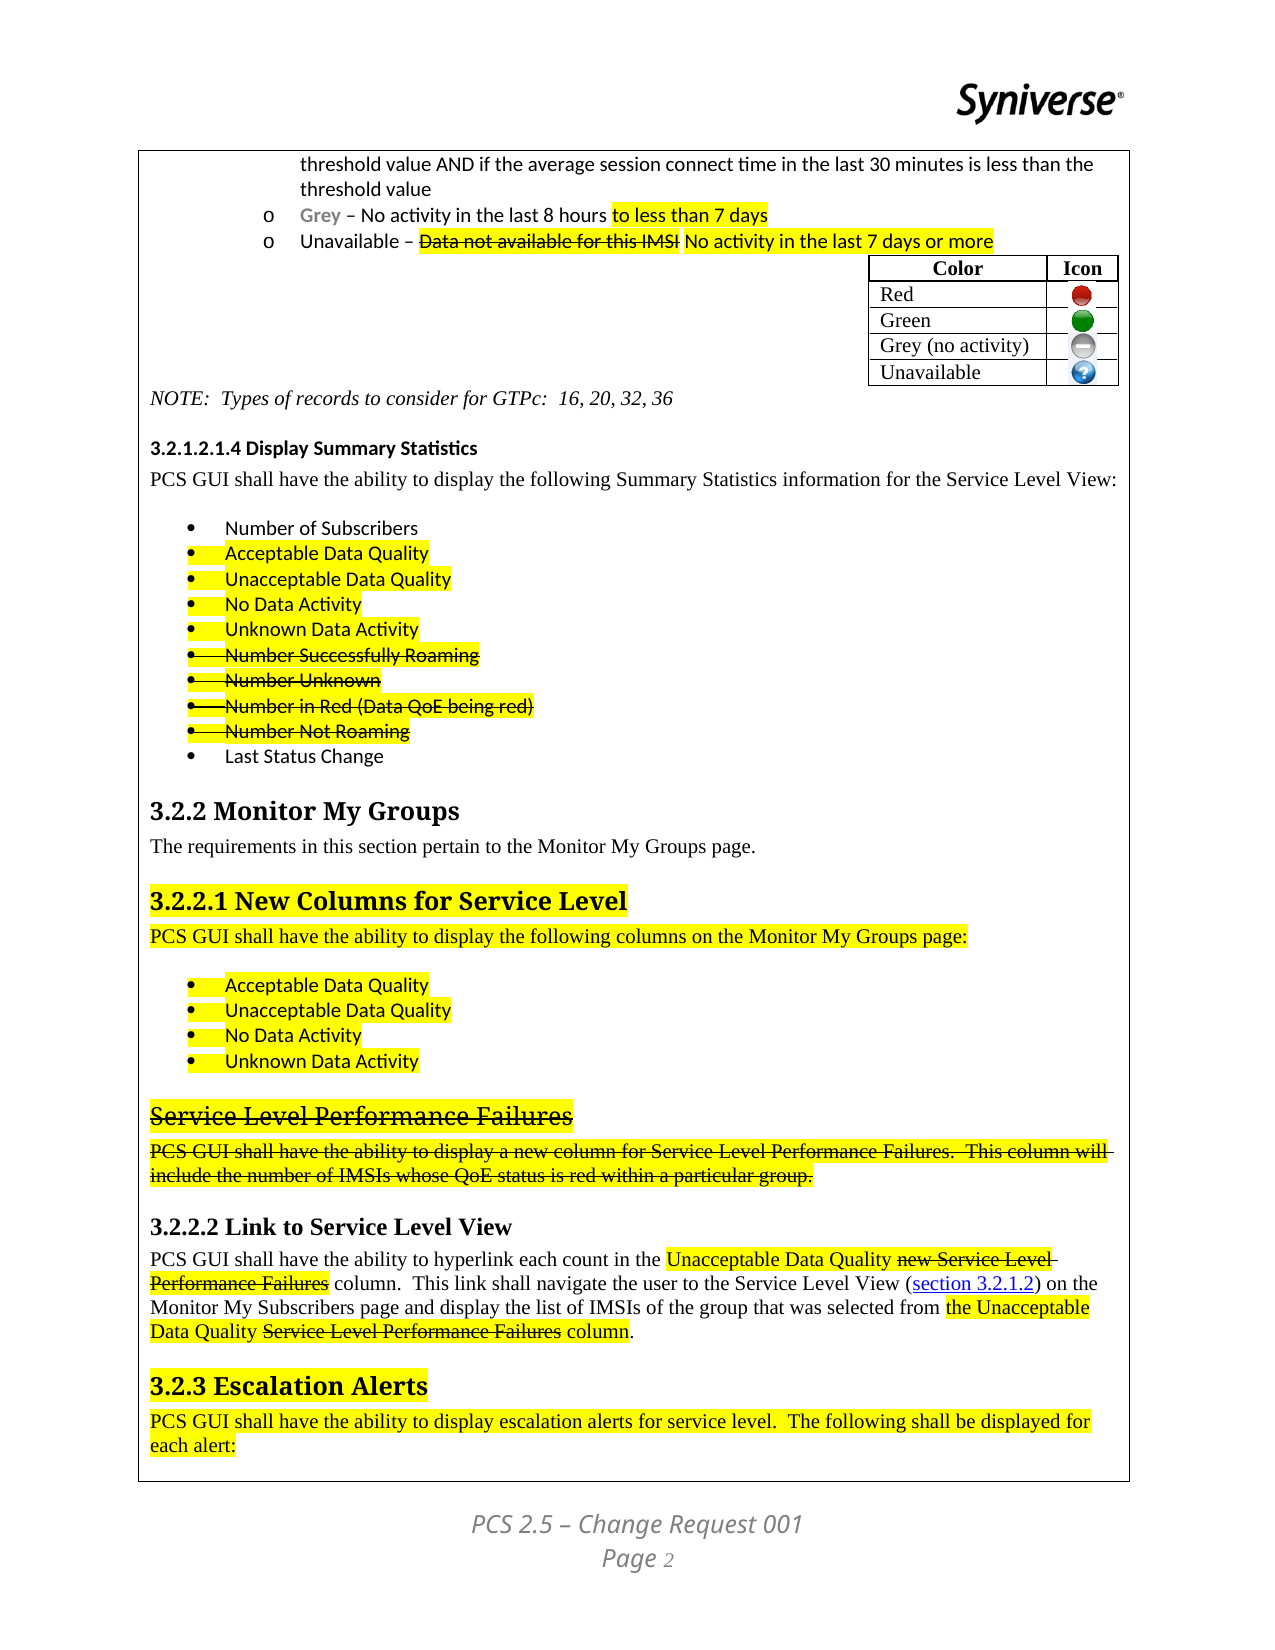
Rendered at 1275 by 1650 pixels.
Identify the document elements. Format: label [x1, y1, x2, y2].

table_cell [139, 151, 1129, 1481]
picture [1067, 281, 1098, 385]
picture [951, 75, 1125, 130]
